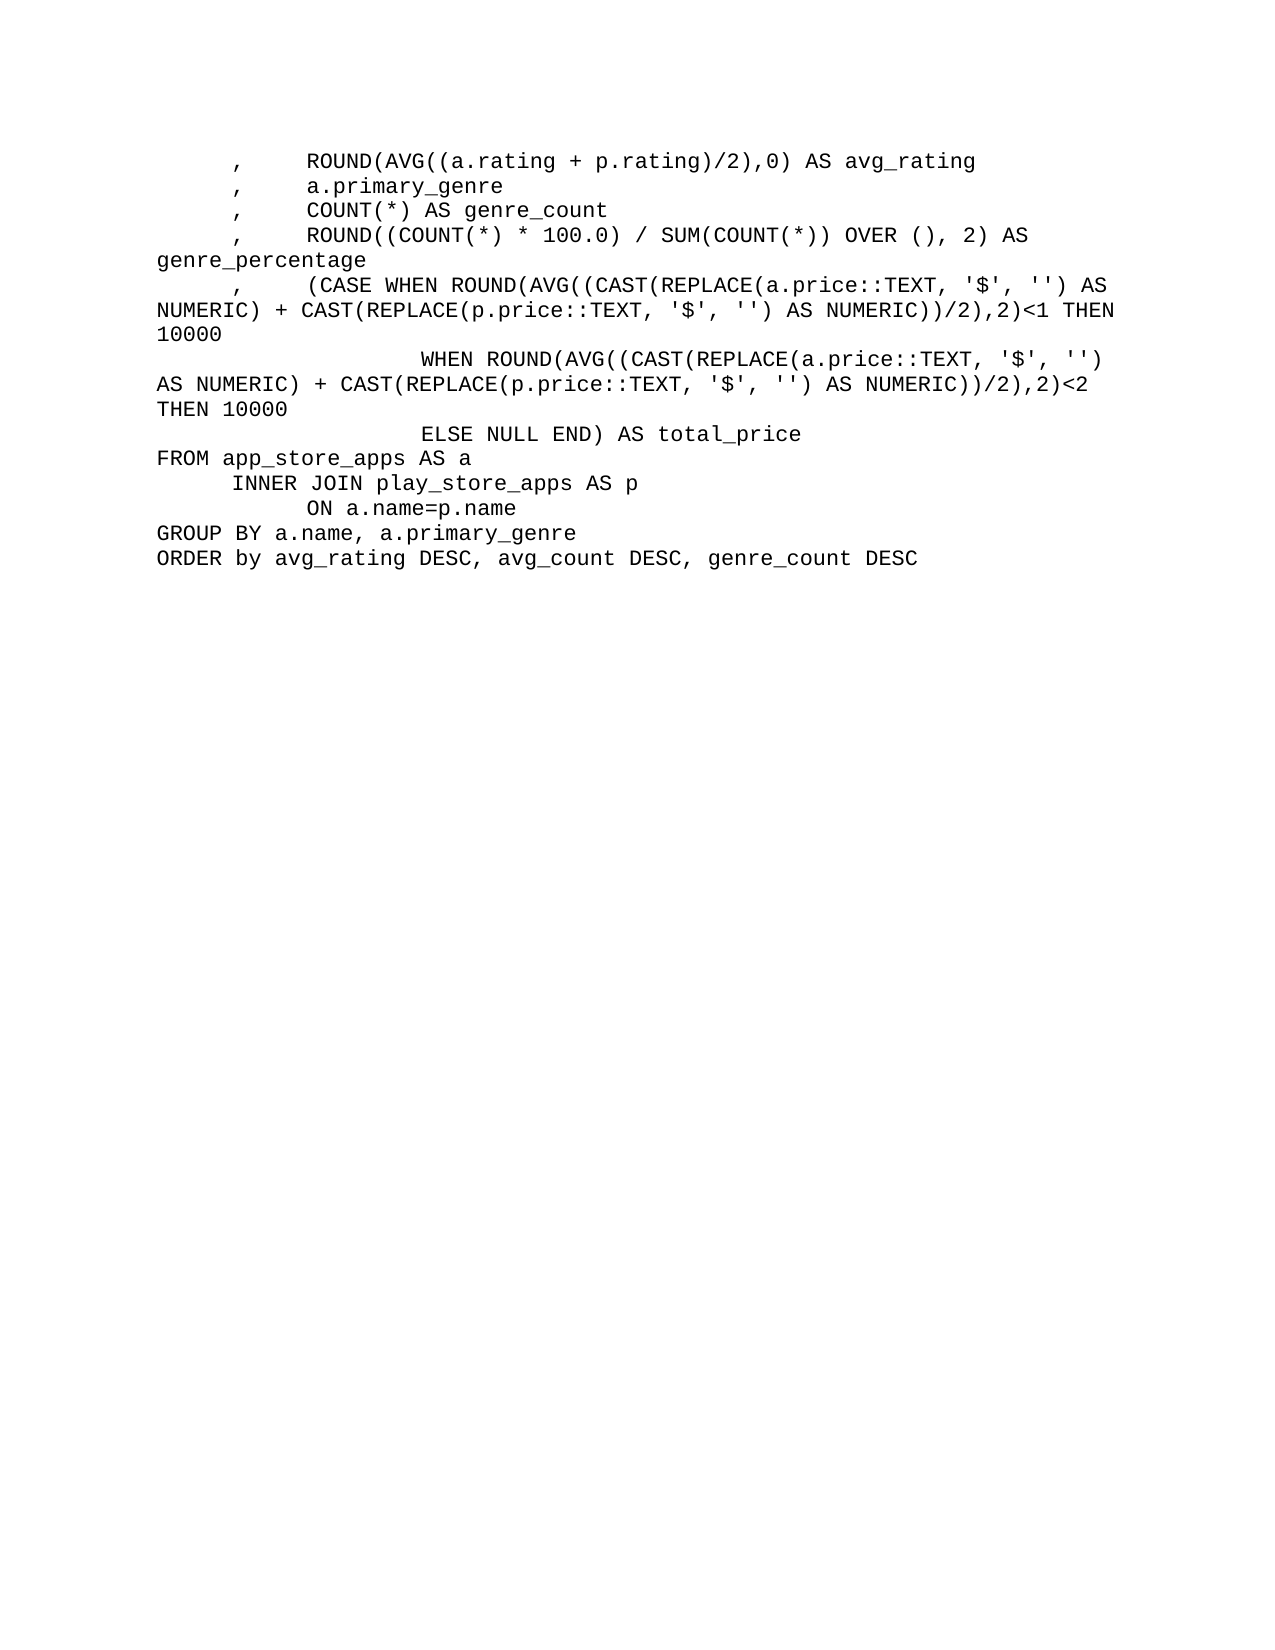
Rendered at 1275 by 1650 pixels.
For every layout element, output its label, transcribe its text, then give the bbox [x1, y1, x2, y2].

text , ROUND(AVG((a.rating + p.rating)/2),0) AS avg_rating [156, 150, 1118, 175]
text INNER JOIN play_store_apps AS p [156, 472, 1118, 497]
text , ROUND((COUNT(*) * 100.0) / SUM(COUNT(*)) OVER (), 2) AS genre_percentage [156, 224, 1118, 274]
text , (CASE WHEN ROUND(AVG((CAST(REPLACE(a.price::TEXT, '$', '') AS NUMERIC) + CAST(REPLACE(p.price::TEXT, '$', '') AS NUMERIC))/2),2)<1 THEN 10000 [156, 274, 1118, 348]
text ORDER by avg_rating DESC, avg_count DESC, genre_count DESC [156, 547, 1118, 571]
text , COUNT(*) AS genre_count [156, 199, 1118, 224]
text , a.primary_genre [156, 175, 1118, 199]
text ON a.name=p.name [156, 497, 1118, 522]
text GROUP BY a.name, a.primary_genre [156, 522, 1118, 547]
text ELSE NULL END) AS total_price [156, 423, 1118, 447]
text WHEN ROUND(AVG((CAST(REPLACE(a.price::TEXT, '$', '') AS NUMERIC) + CAST(REPLACE(p.price::TEXT, '$', '') AS NUMERIC))/2),2)<2 THEN 10000 [156, 348, 1118, 423]
text FROM app_store_apps AS a [156, 447, 1118, 472]
